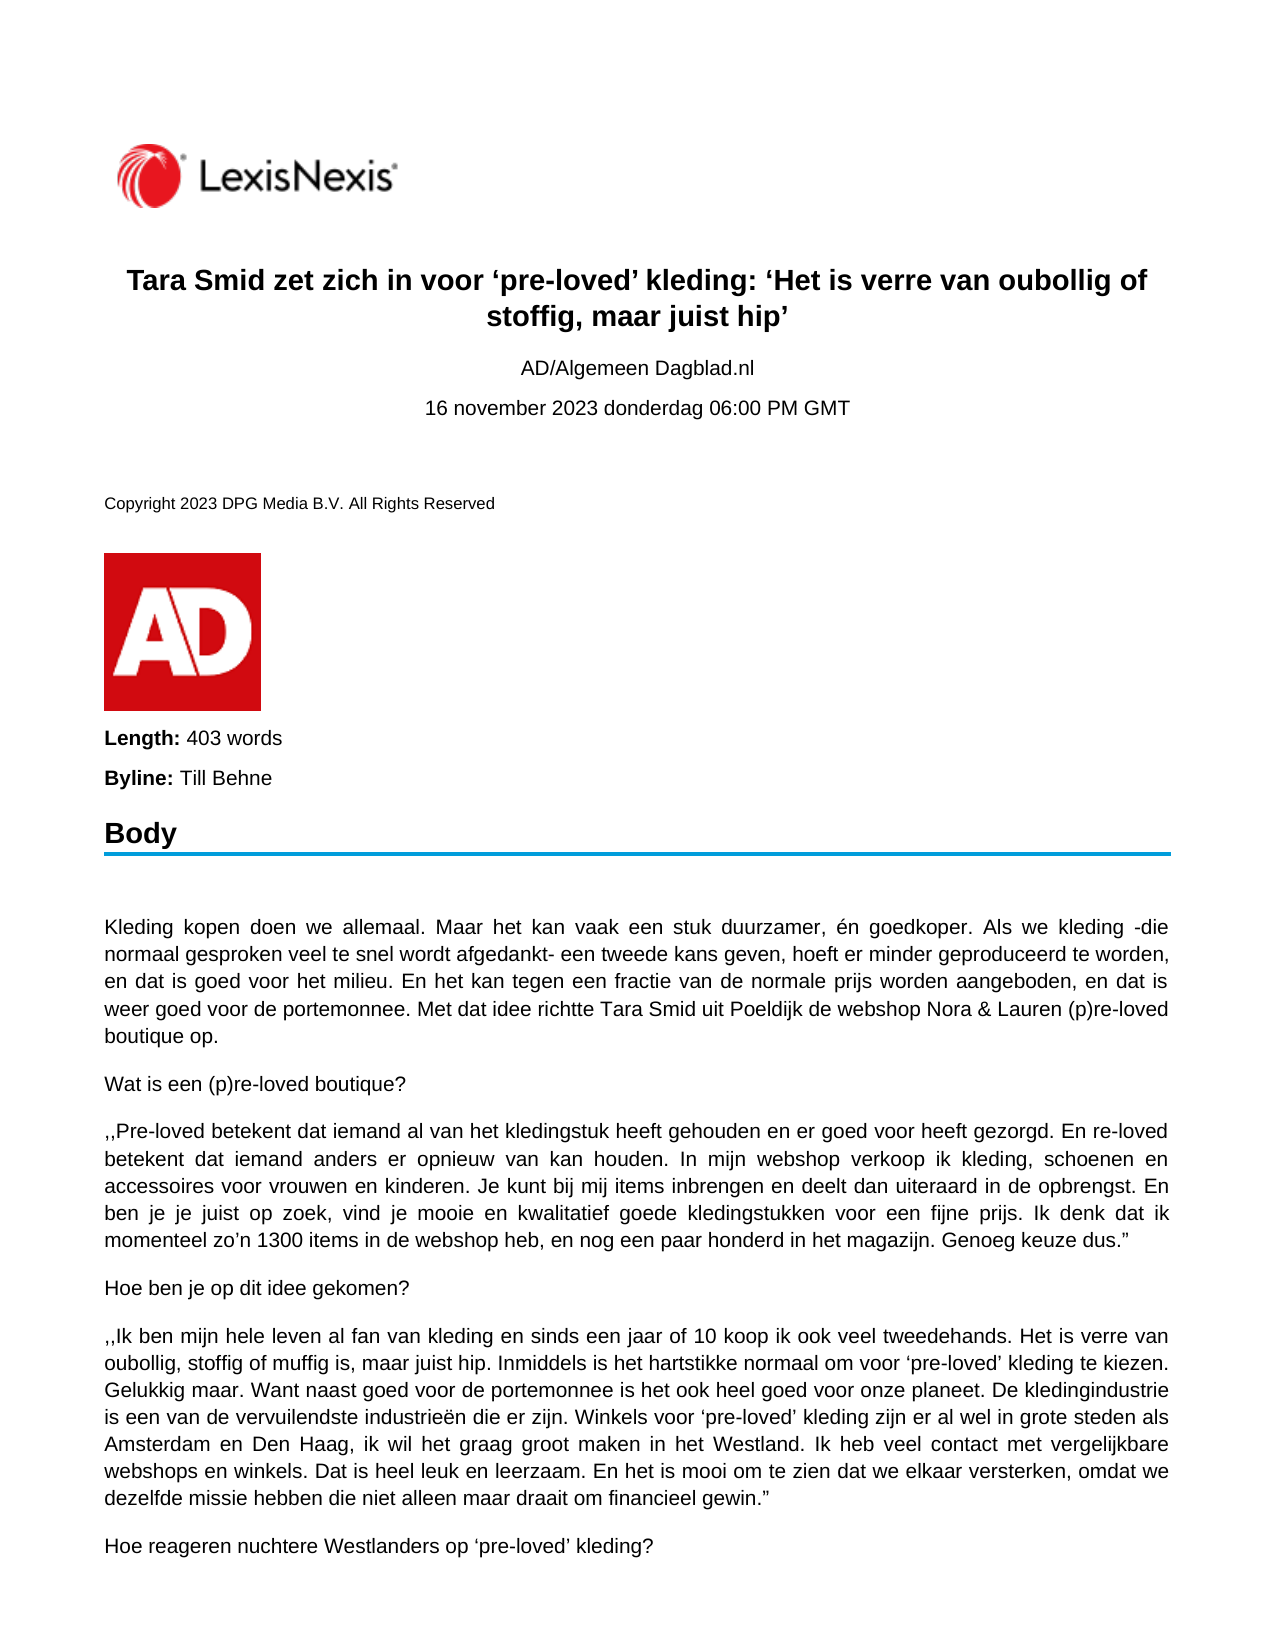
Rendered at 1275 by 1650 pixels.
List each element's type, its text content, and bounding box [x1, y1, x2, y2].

text Hoe reageren nuchtere Westlanders op ‘pre-loved’ kleding? [104, 1531, 1171, 1558]
text Byline: Till Behne [104, 762, 1171, 789]
picture [104, 553, 261, 711]
text Kleding kopen doen we allemaal. Maar het kan vaak een stuk duurzamer, én goedkoper. Als we kleding -die normaal gesproken veel te snel wordt afgedankt- een tweede kans geven, hoeft er minder geproduceerd te worden, en dat is goed voor het milieu. En het kan tegen een fractie van de normale prijs worden aangeboden, en dat is weer goed voor de portemonnee. Met dat idee richtte Tara Smid uit Poeldijk de webshop Nora & Lauren (p)re-loved boutique op. [104, 912, 1171, 1047]
text 16 november 2023 donderdag 06:00 PM GMT [104, 393, 1171, 420]
text Length: 403 words [104, 723, 1171, 750]
text AD/Algemeen Dagblad.nl [104, 353, 1171, 380]
text ,,Pre-loved betekent dat iemand al van het kledingstuk heeft gehouden en er goed voor heeft gezorgd. En re-loved betekent dat iemand anders er opnieuw van kan houden. In mijn webshop verkoop ik kleding, schoenen en accessoires voor vrouwen en kinderen. Je kunt bij mij items inbrengen en deelt dan uiteraard in de opbrengst. En ben je je juist op zoek, vind je mooie en kwalitatief goede kledingstukken voor een fijne prijs. Ik denk dat ik momenteel zo’n 1300 items in de webshop heb, en nog een paar honderd in het magazijn. Genoeg keuze dus.” [104, 1116, 1171, 1252]
text ,,Ik ben mijn hele leven al fan van kleding en sinds een jaar of 10 koop ik ook veel tweedehands. Het is verre van oubollig, stoffig of muffig is, maar juist hip. Inmiddels is het hartstikke normaal om voor ‘pre-loved’ kleding te kiezen. Gelukkig maar. Want naast goed voor de portemonnee is het ook heel goed voor onze planeet. De kledingindustrie is een van de vervuilendste industrieën die er zijn. Winkels voor ‘pre-loved’ kleding zijn er al wel in grote steden als Amsterdam en Den Haag, ik wil het graag groot maken in het Westland. Ik heb veel contact met vergelijkbare webshops en winkels. Dat is heel leuk en leerzaam. En het is mooi om te zien dat we elkaar versterken, omdat we dezelfde missie hebben die niet alleen maar draait om financieel gewin.” [104, 1320, 1171, 1510]
text Copyright 2023 DPG Media B.V. All Rights Reserved [104, 461, 1171, 513]
picture [104, 144, 412, 208]
text Hoe ben je op dit idee gekomen? [104, 1272, 1171, 1299]
subtitle Tara Smid zet zich in voor ‘pre-loved’ kleding: ‘Het is verre van oubollig of stoffig, maar juist hip’ [104, 261, 1171, 332]
text Body [104, 814, 1171, 850]
text Wat is een (p)re-loved boutique? [104, 1068, 1171, 1095]
